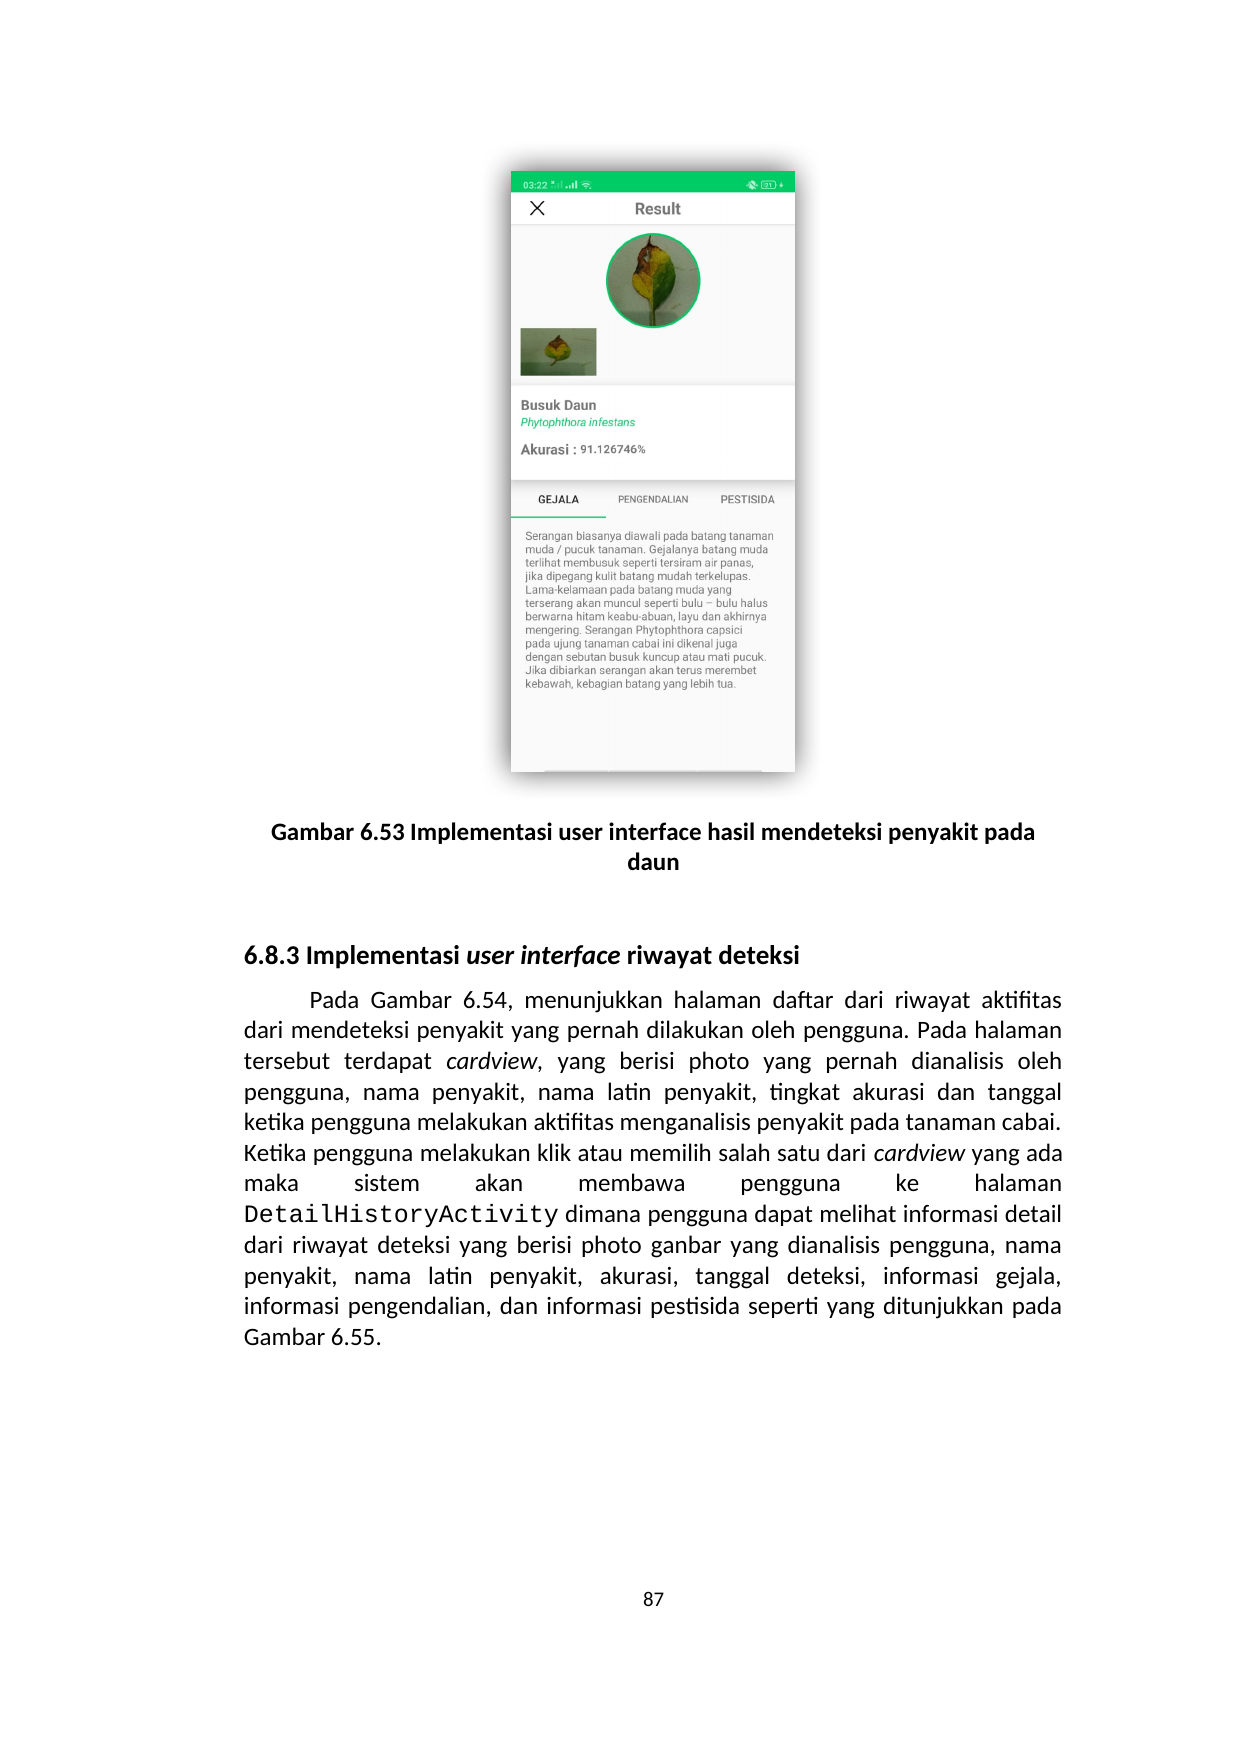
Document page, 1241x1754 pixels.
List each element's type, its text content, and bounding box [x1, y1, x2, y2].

picture [511, 171, 795, 772]
subtitle Implementasi user interface riwayat deteksi [244, 938, 1063, 972]
